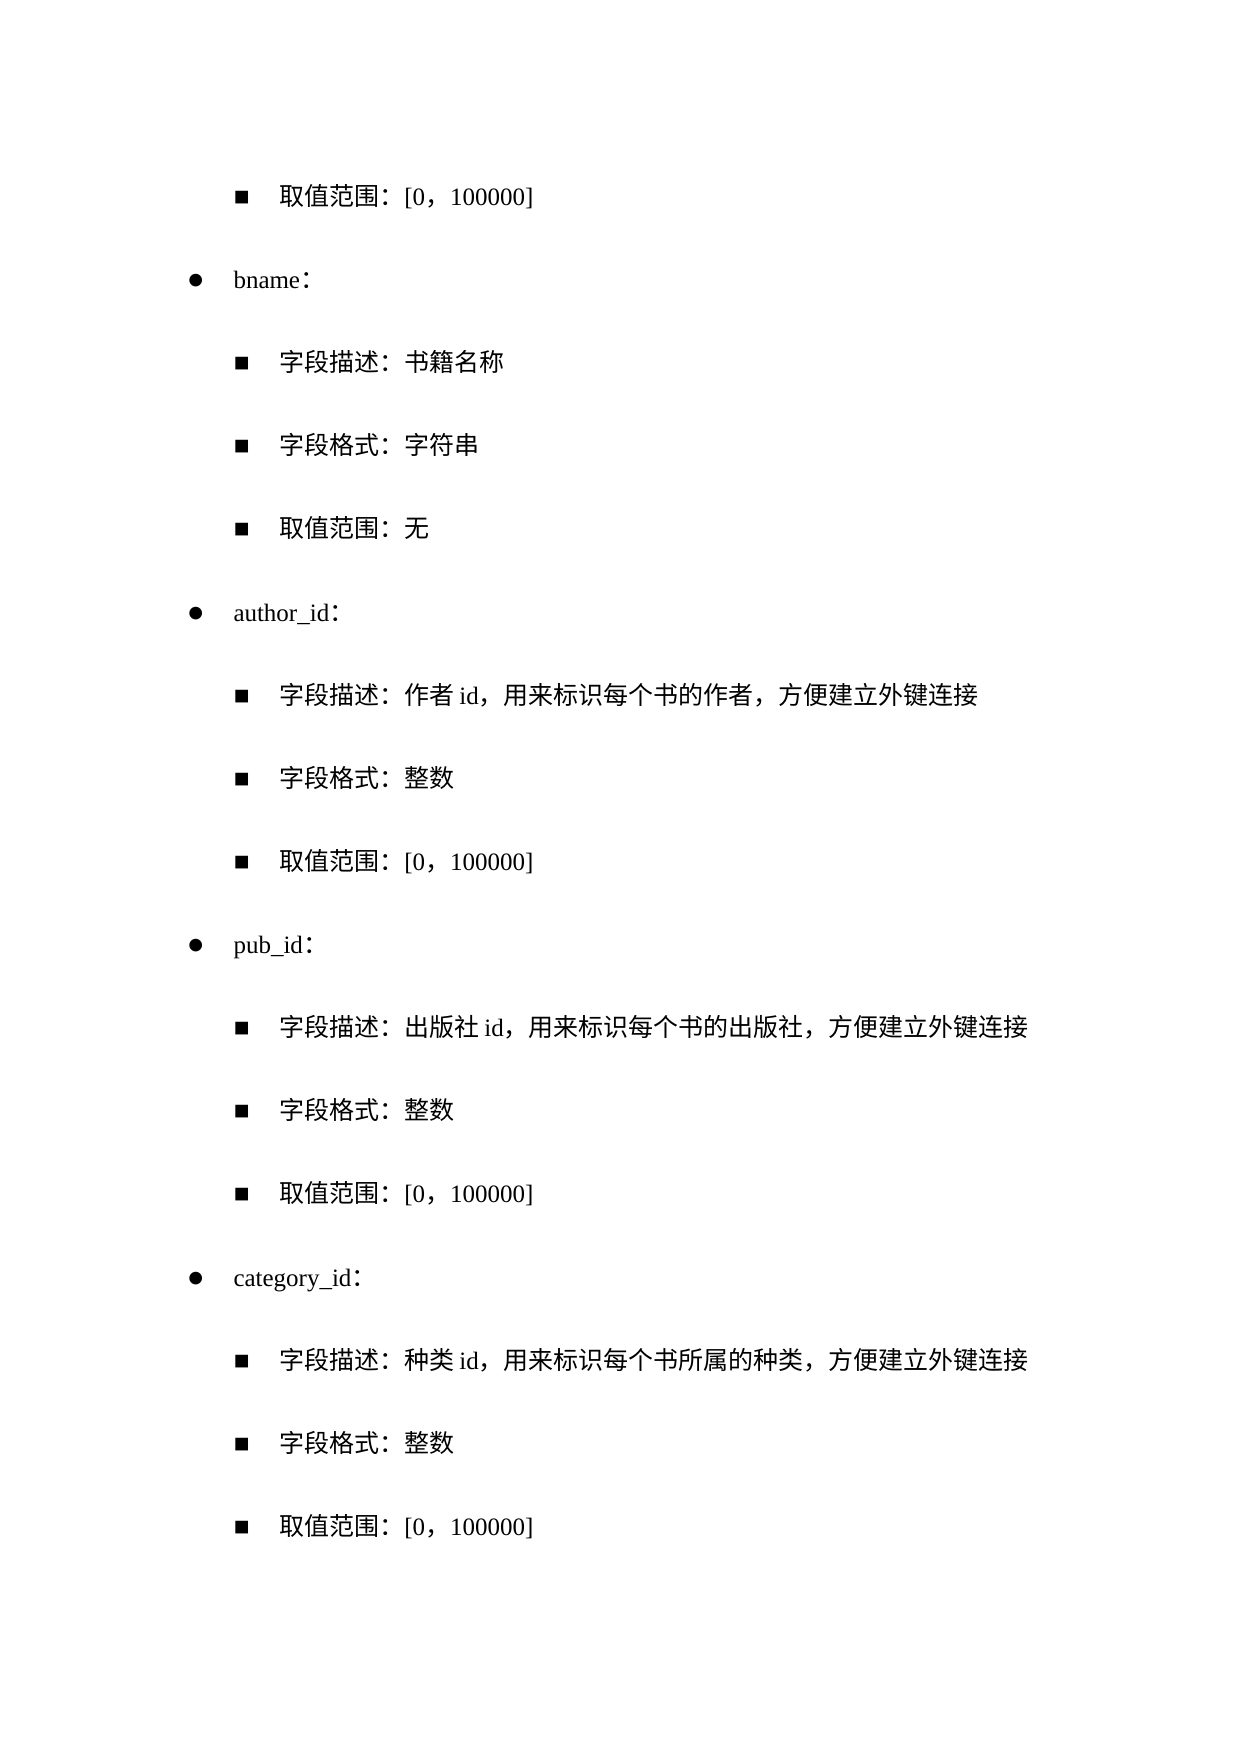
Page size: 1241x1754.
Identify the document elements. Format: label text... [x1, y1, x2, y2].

list 字段描述：出版社id，用来标识每个书的出版社，方便建立外键连接 [233, 993, 1053, 1058]
list pub_id： [187, 910, 1053, 975]
list bname： [187, 245, 1053, 310]
list 字段描述：书籍名称 [233, 328, 1053, 393]
list 取值范围：无 [233, 494, 1053, 559]
list 取值范围：[0，100000] [233, 162, 1053, 227]
list 字段格式：整数 [233, 1409, 1053, 1474]
list author_id： [187, 578, 1053, 643]
list 字段格式：整数 [233, 1076, 1053, 1141]
list 字段描述：种类id，用来标识每个书所属的种类，方便建立外键连接 [233, 1326, 1053, 1391]
list 字段描述：作者id，用来标识每个书的作者，方便建立外键连接 [233, 661, 1053, 726]
list 字段格式：整数 [233, 744, 1053, 809]
list 字段格式：字符串 [233, 411, 1053, 476]
list 取值范围：[0，100000] [233, 1159, 1053, 1224]
list 取值范围：[0，100000] [233, 827, 1053, 892]
list 取值范围：[0，100000] [233, 1492, 1053, 1557]
list category_id： [187, 1243, 1053, 1308]
